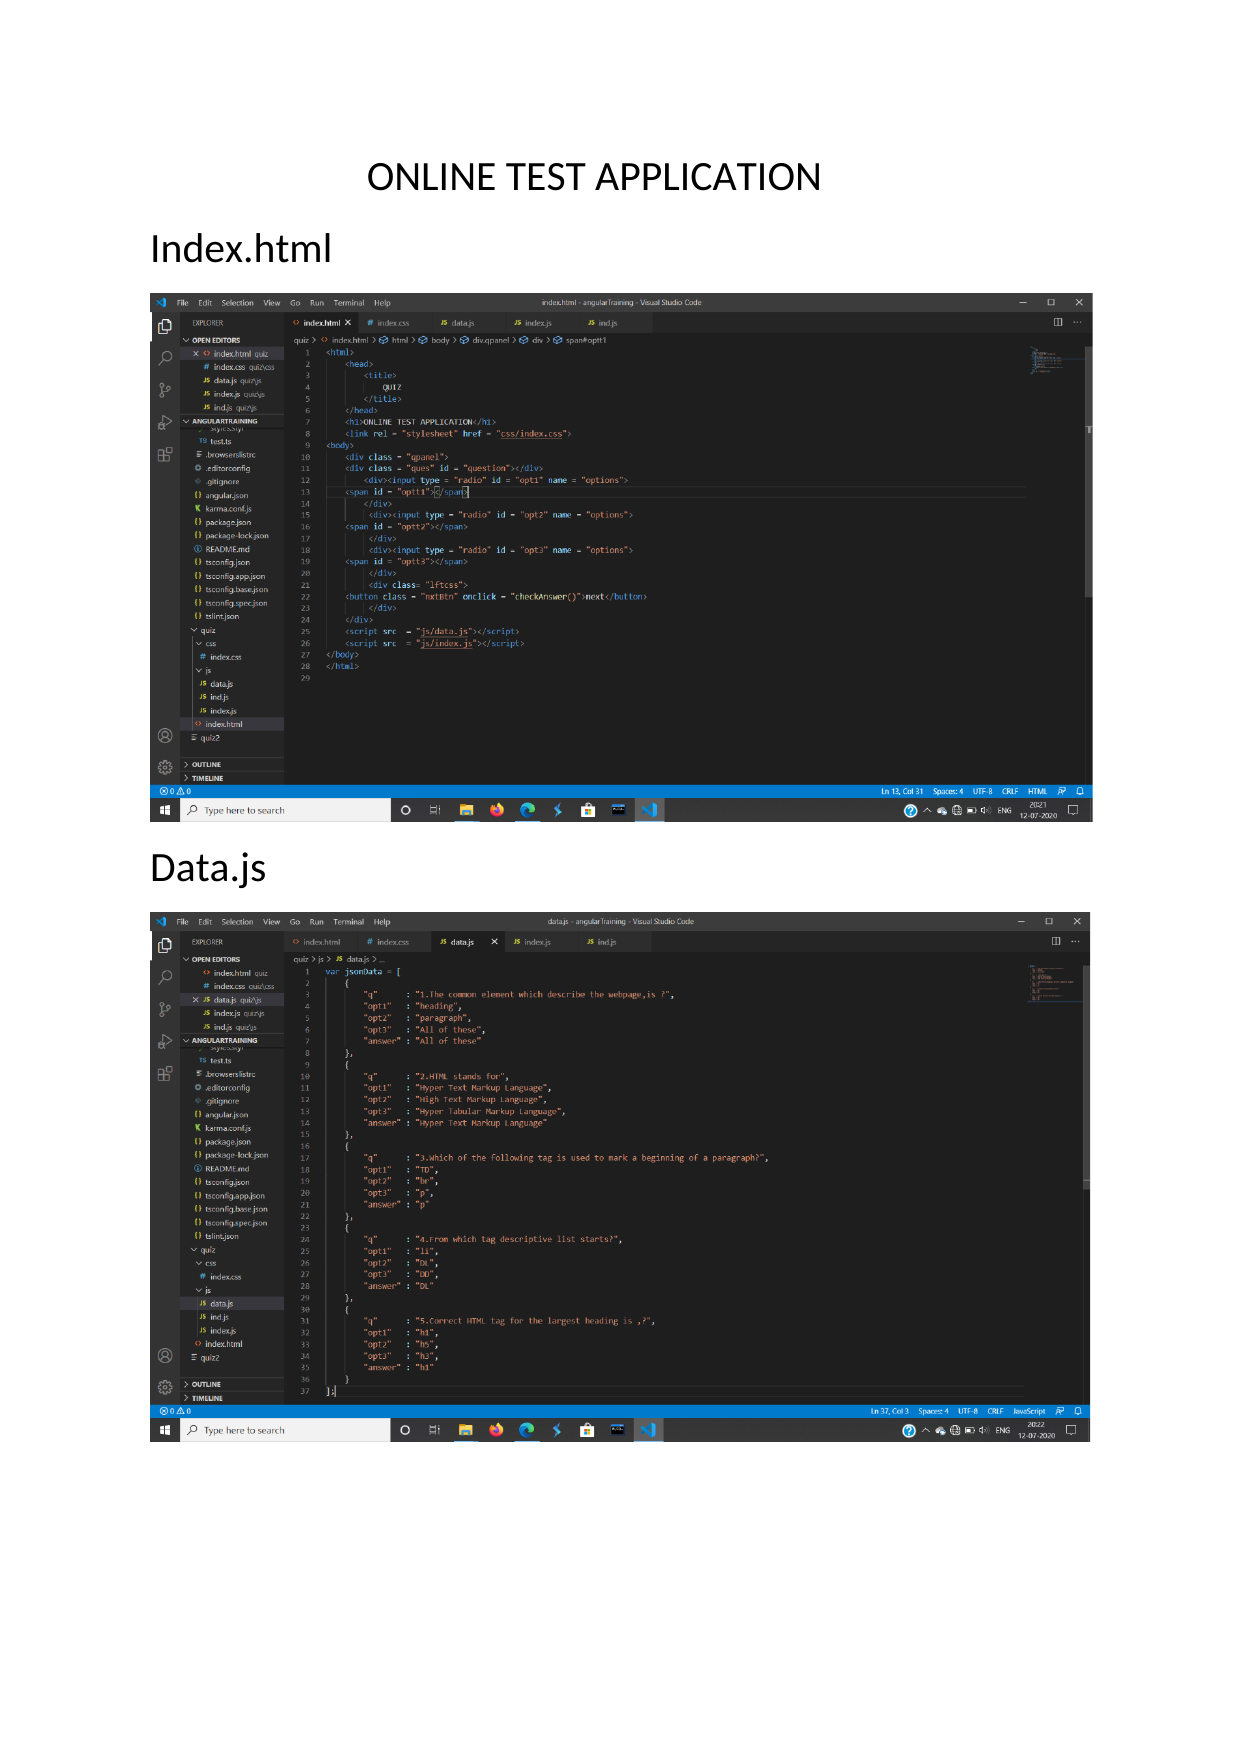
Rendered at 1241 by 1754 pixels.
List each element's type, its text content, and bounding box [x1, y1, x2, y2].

picture [150, 912, 1091, 1442]
picture [150, 293, 1093, 822]
text ONLINE TEST APPLICATION [150, 150, 1090, 201]
text Index.html [150, 222, 1090, 272]
text Data.js [150, 841, 1090, 892]
